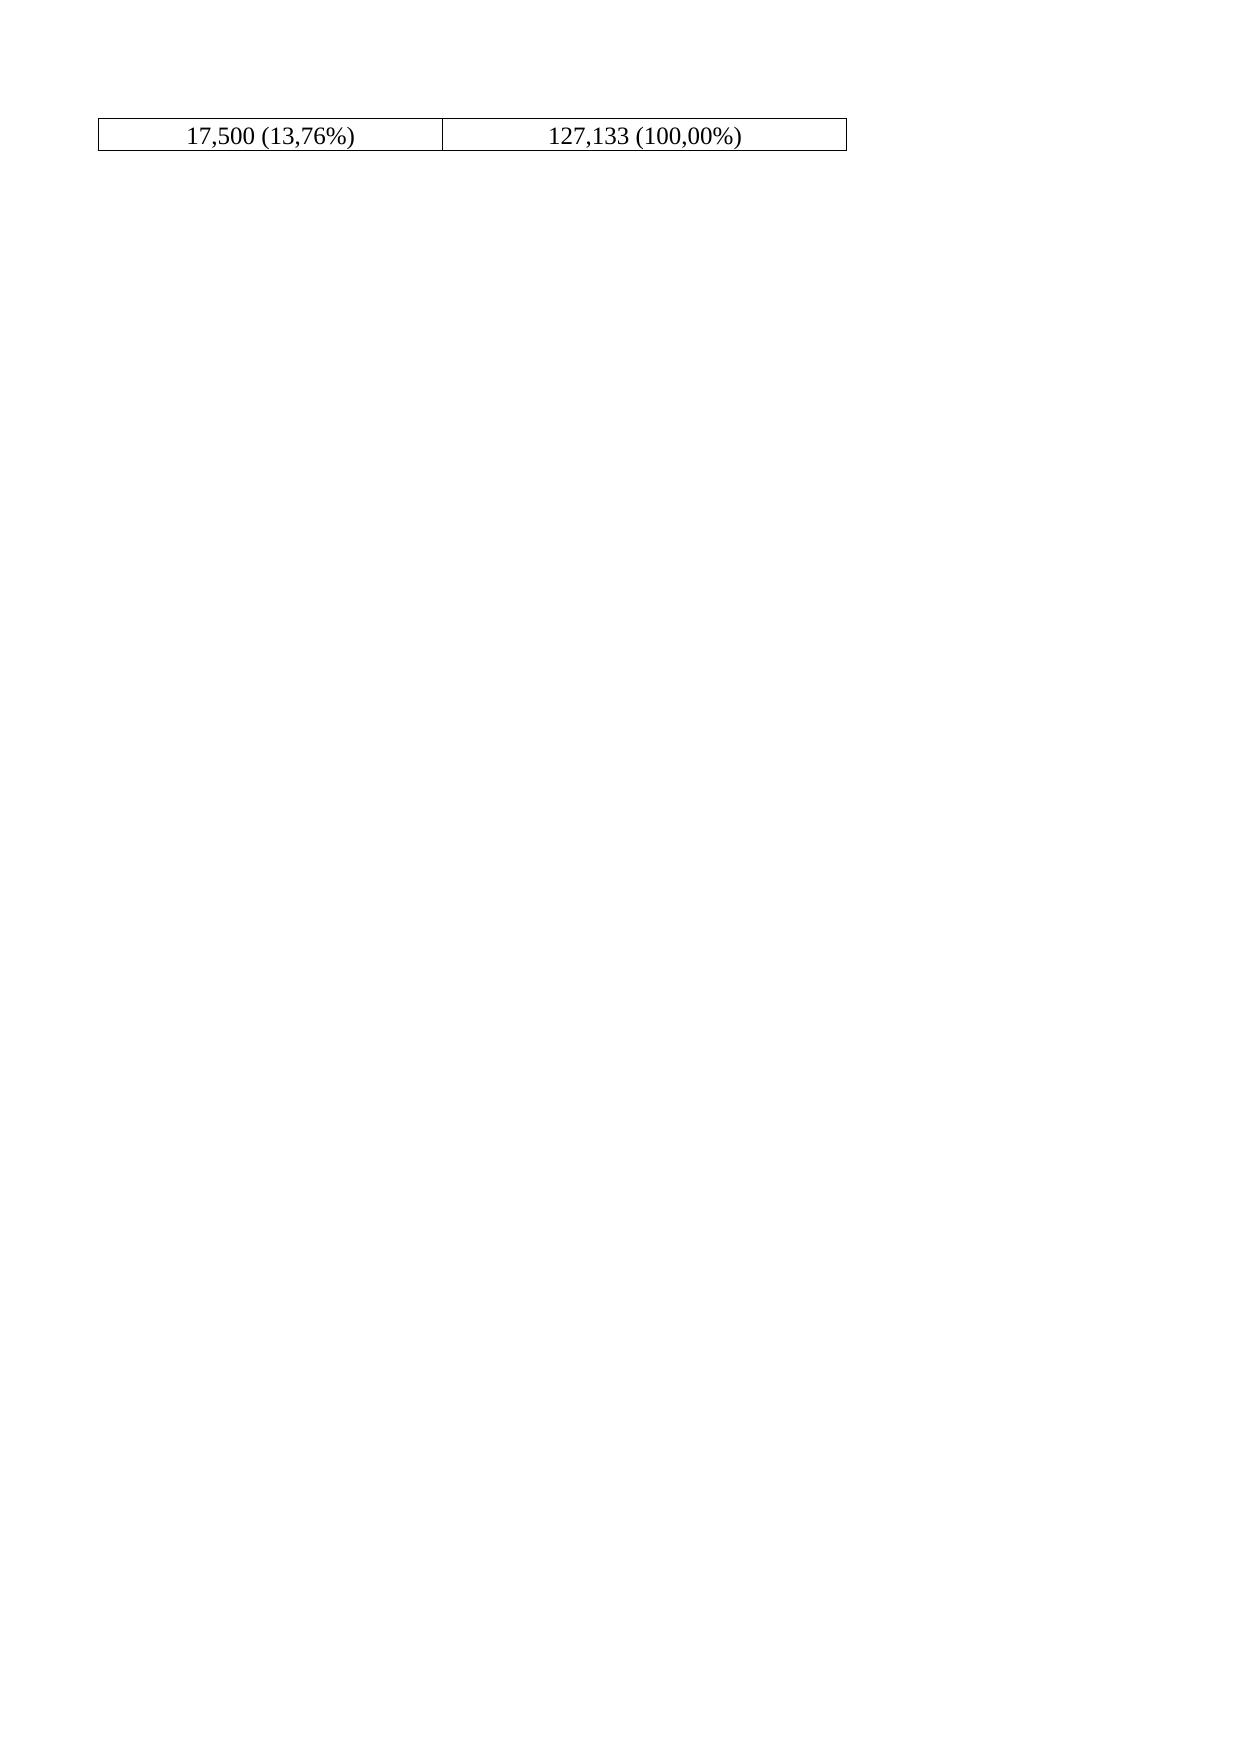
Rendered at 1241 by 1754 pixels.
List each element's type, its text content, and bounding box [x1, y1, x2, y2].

table_cell 127,133 (100,00%) [443, 119, 846, 149]
table_cell 17,500 (13,76%) [99, 119, 442, 149]
